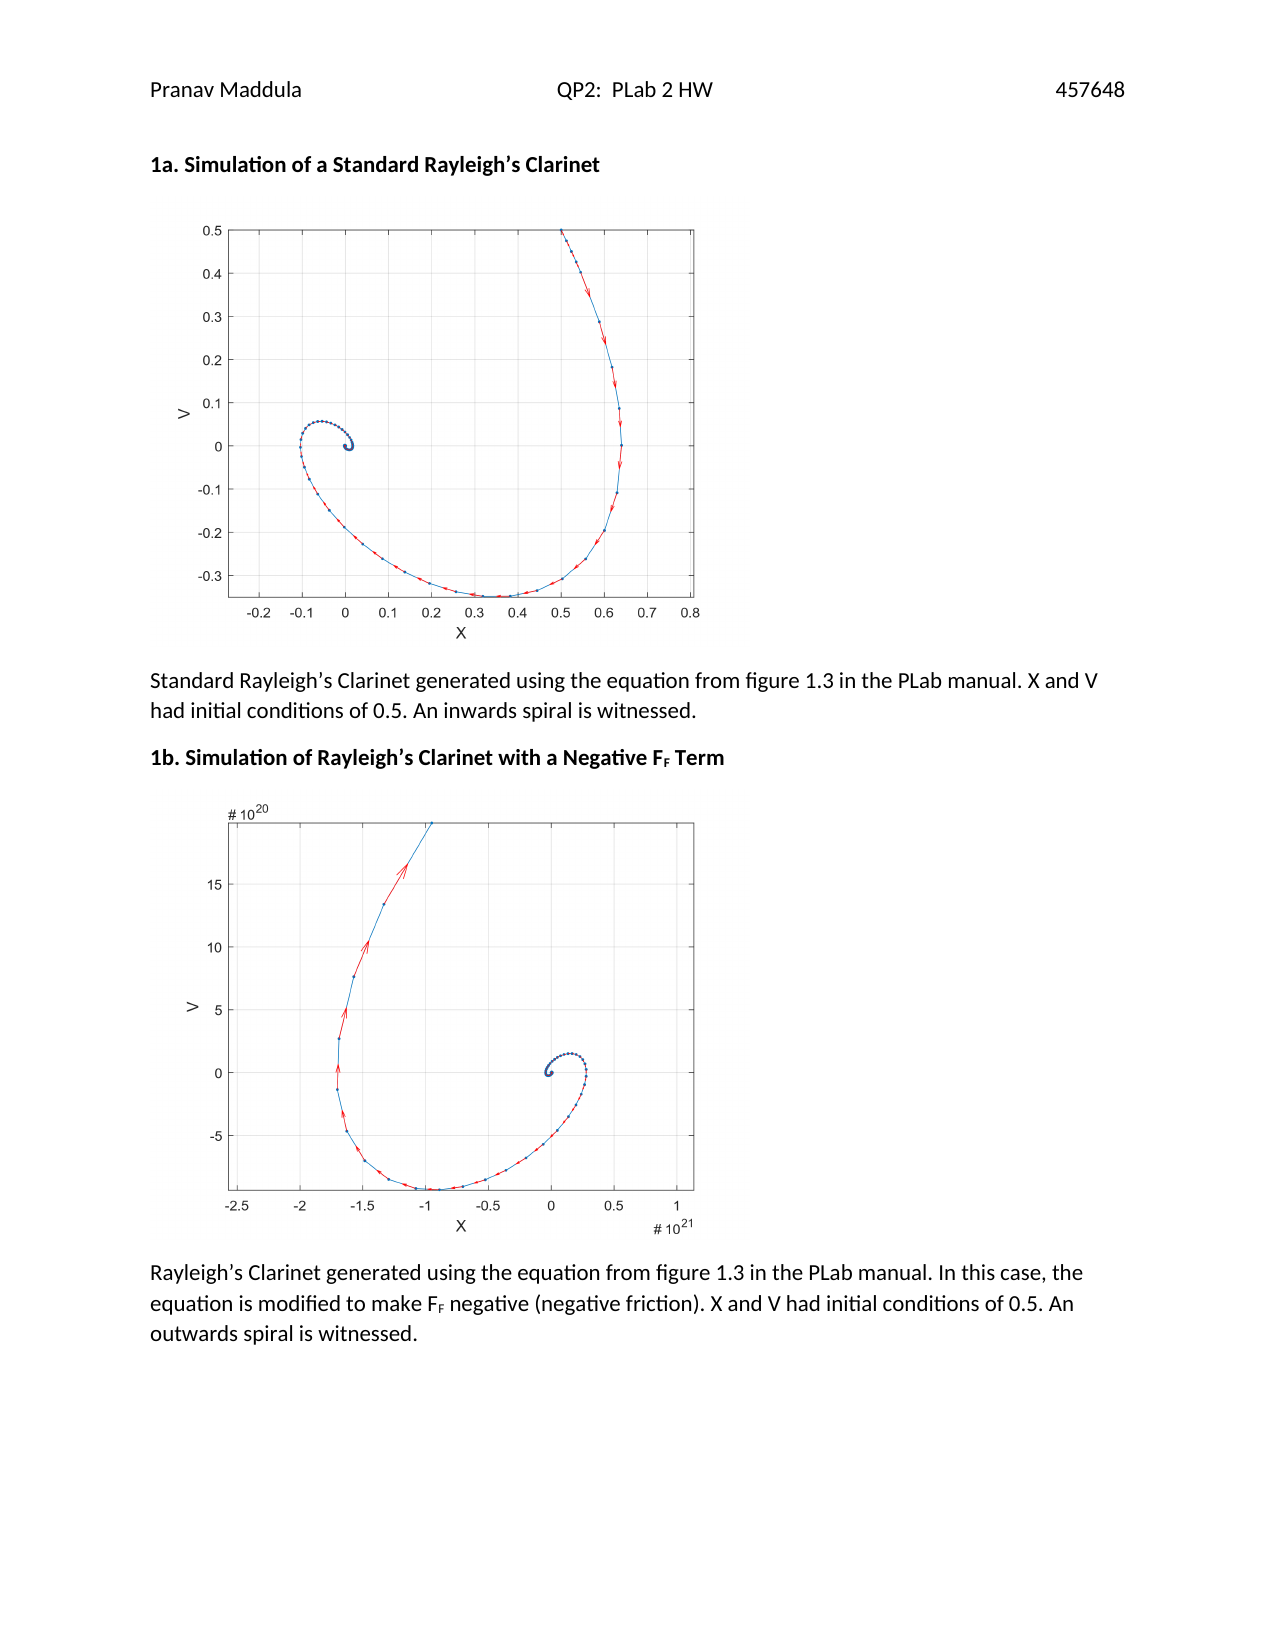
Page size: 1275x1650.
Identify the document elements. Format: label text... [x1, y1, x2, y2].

picture [150, 789, 750, 1240]
text 1a. Simulation of a Standard Rayleigh’s Clarinet [150, 150, 1125, 178]
picture [150, 196, 750, 647]
text Rayleigh’s Clarinet generated using the equation from figure 1.3 in the PLab manual. In this case, the equation is modified to make FF negative (negative friction). X and V had initial conditions of 0.5. An outwards spiral is witnessed. [150, 1258, 1125, 1347]
text 1b. Simulation of Rayleigh’s Clarinet with a Negative FF Term [150, 743, 1125, 771]
text Standard Rayleigh’s Clarinet generated using the equation from figure 1.3 in the PLab manual. X and V had initial conditions of 0.5. An inwards spiral is witnessed. [150, 666, 1125, 724]
